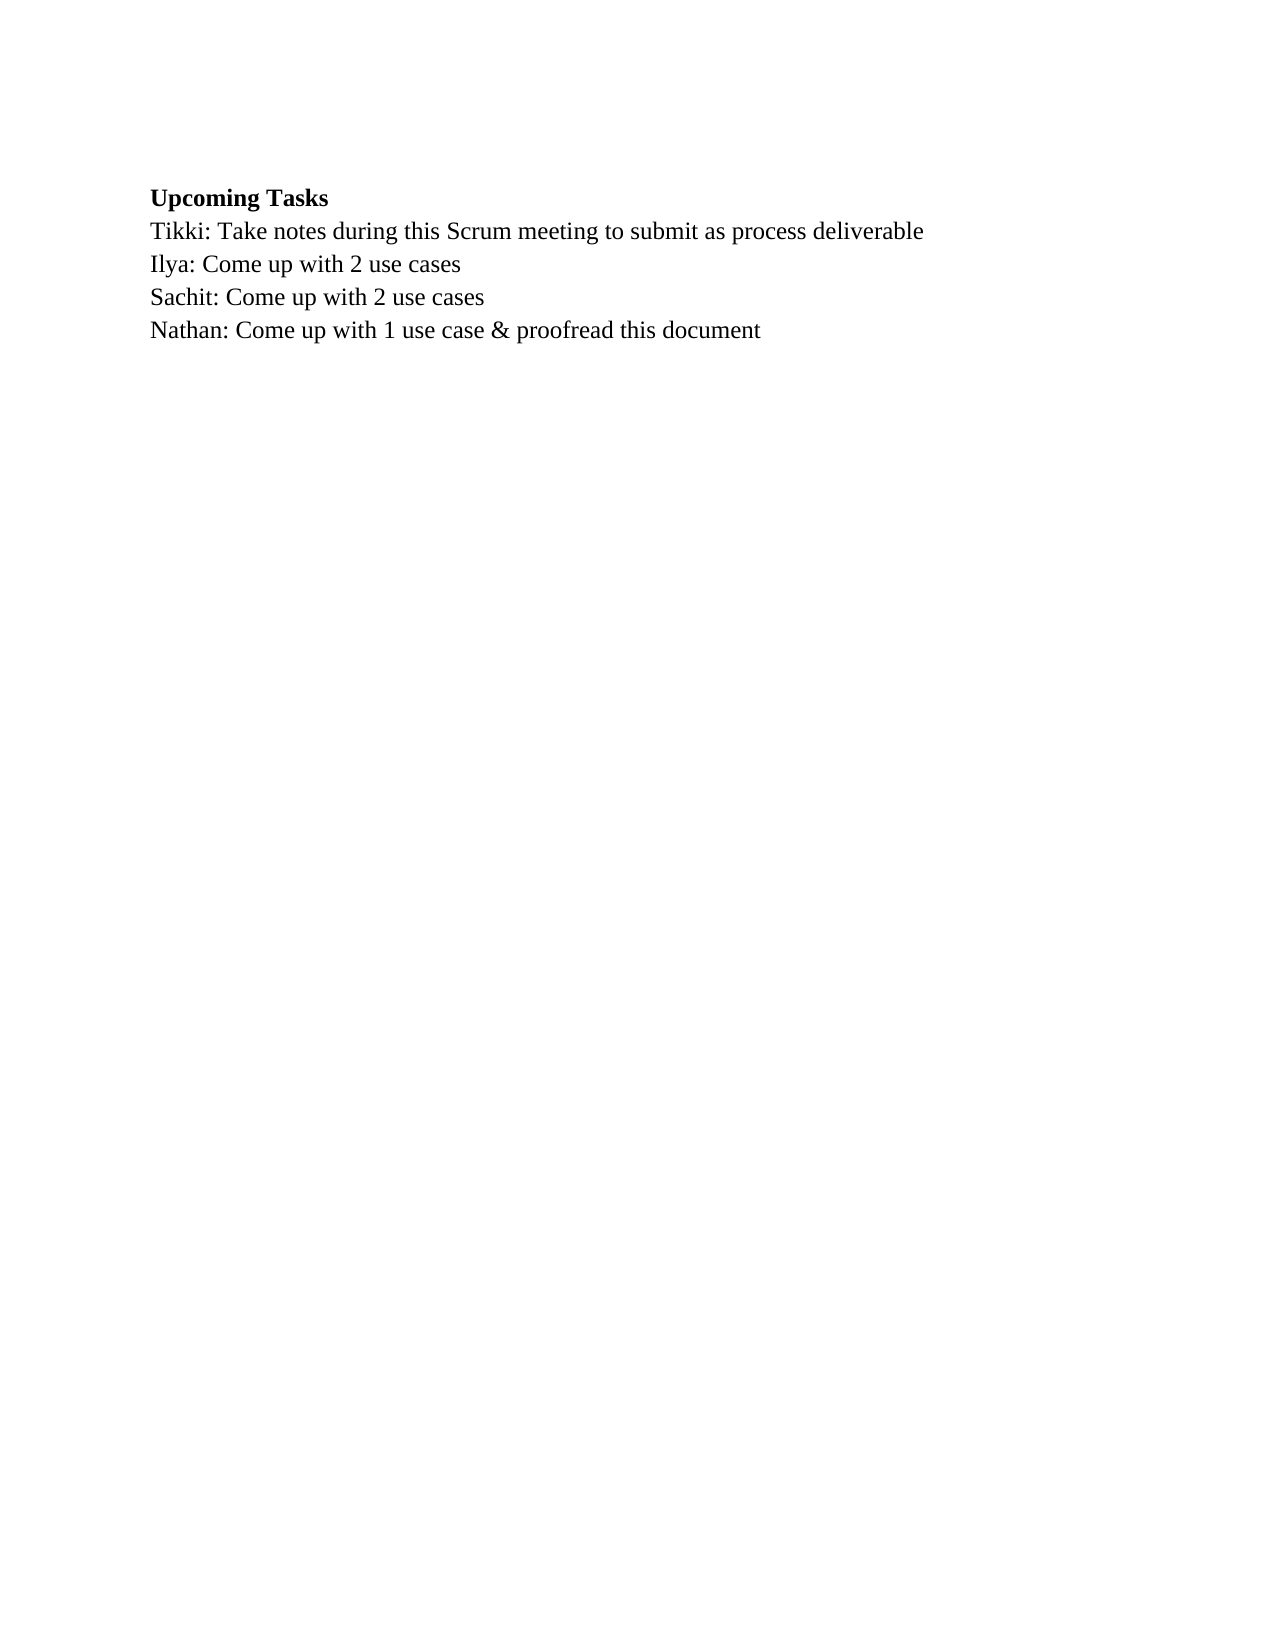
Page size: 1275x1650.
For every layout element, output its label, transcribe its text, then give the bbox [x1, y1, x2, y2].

text Sachit: Come up with 2 use cases [150, 282, 1125, 311]
text Nathan: Come up with 1 use case & proofread this document [150, 315, 1125, 344]
text Ilya: Come up with 2 use cases [150, 249, 1125, 278]
text Tikki: Take notes during this Scrum meeting to submit as process deliverable [150, 216, 1125, 245]
subtitle Upcoming Tasks [150, 183, 1125, 212]
